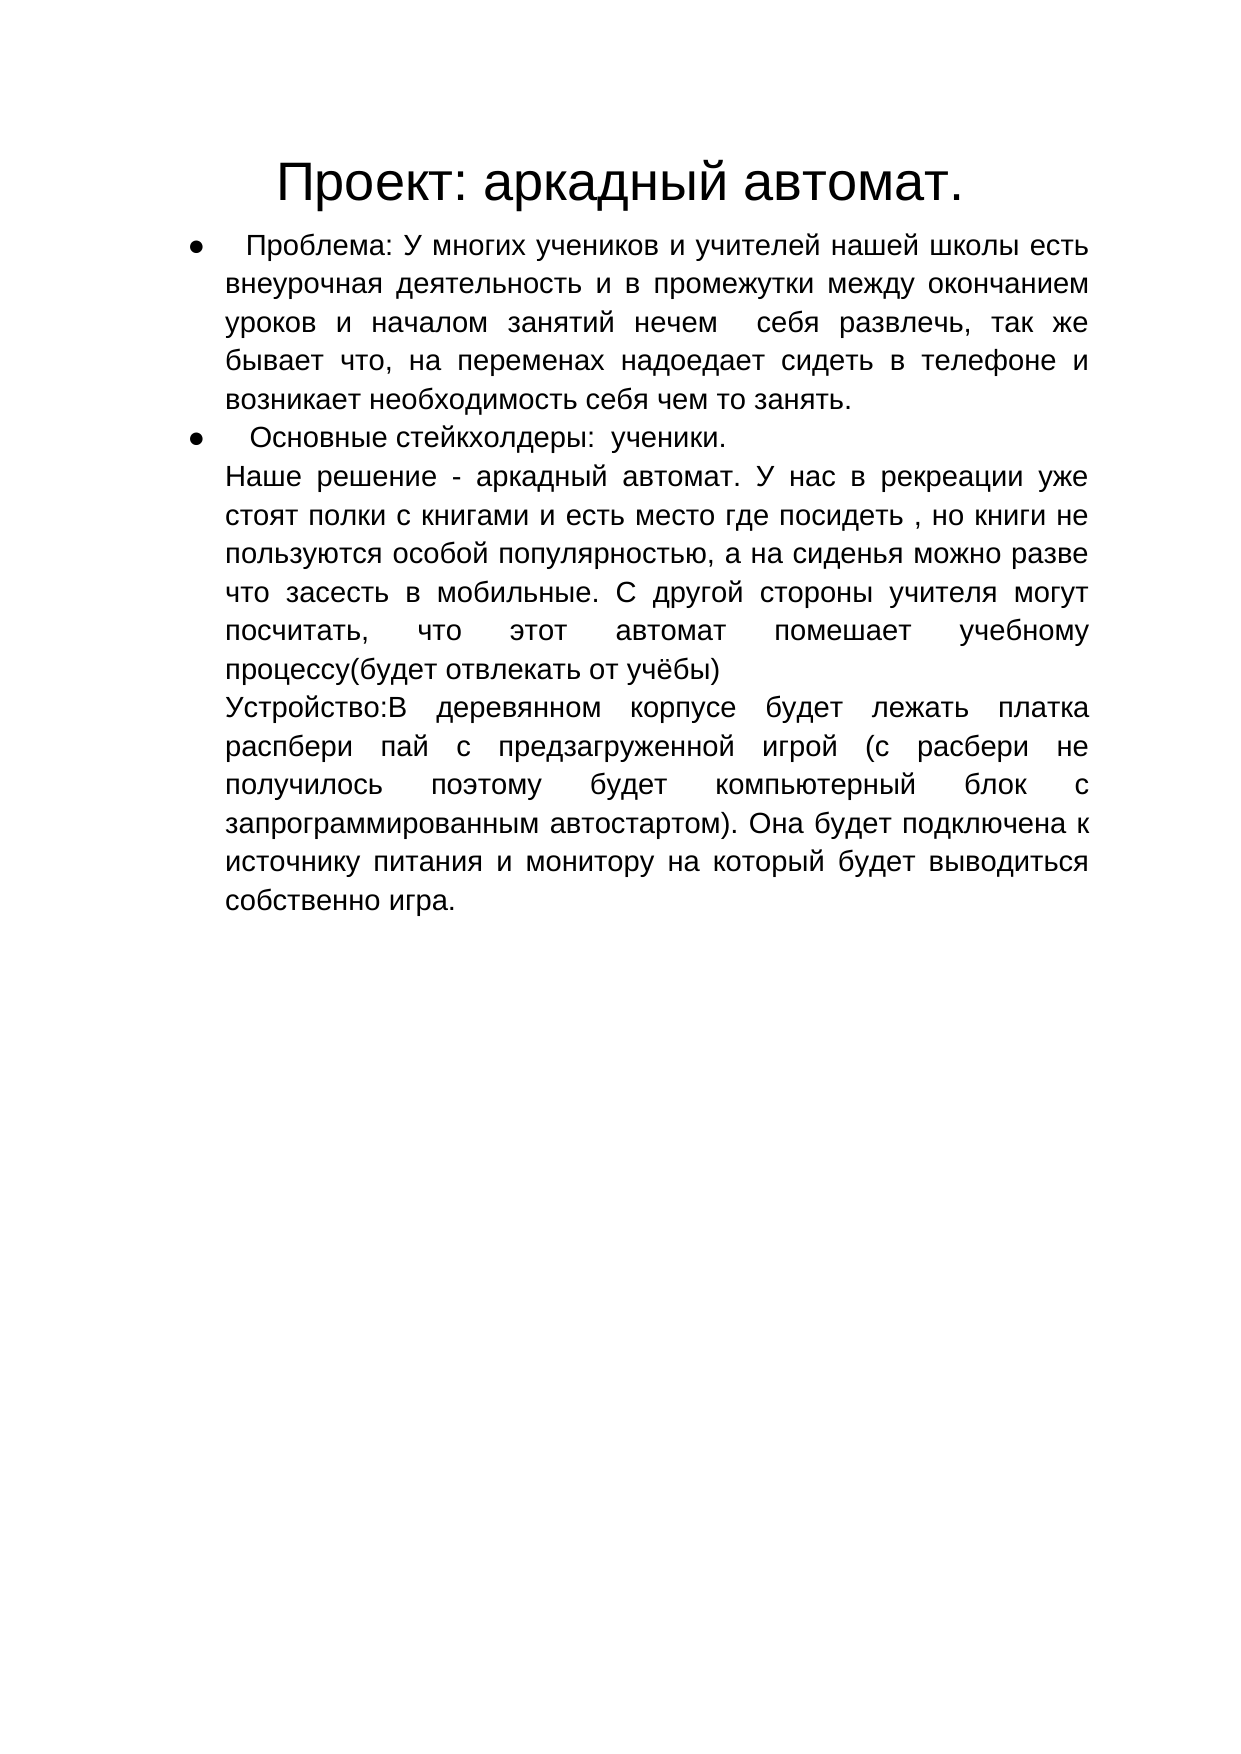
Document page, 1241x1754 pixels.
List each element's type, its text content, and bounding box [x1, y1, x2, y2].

list Основные стейкхолдеры: ученики. [187, 421, 1090, 454]
text Наше решение - аркадный автомат. У нас в рекреации уже стоят полки с книгами и есть место где посидеть , но книги не пользуются особой популярностью, а на сиденья можно разве что засесть в мобильные. С другой стороны учителя могут посчитать, что этот автомат помешает учебному процессу(будет отвлекать от учёбы) [225, 459, 1090, 685]
list Проблема: У многих учеников и учителей нашей школы есть внеурочная деятельность и в промежутки между окончанием уроков и началом занятий нечем себя развлечь, так же бывает что, на переменах надоедает сидеть в телефоне и возникает необходимость себя чем то занять. [187, 228, 1090, 416]
title Проект: аркадный автомат. [150, 150, 1090, 212]
text Устройство:В деревянном корпусе будет лежать платка распбери пай с предзагруженной игрой (с расбери не получилось поэтому будет компьютерный блок с запрограммированным автостартом). Она будет подключена к источнику питания и монитору на который будет выводиться собственно игра. [225, 690, 1090, 917]
